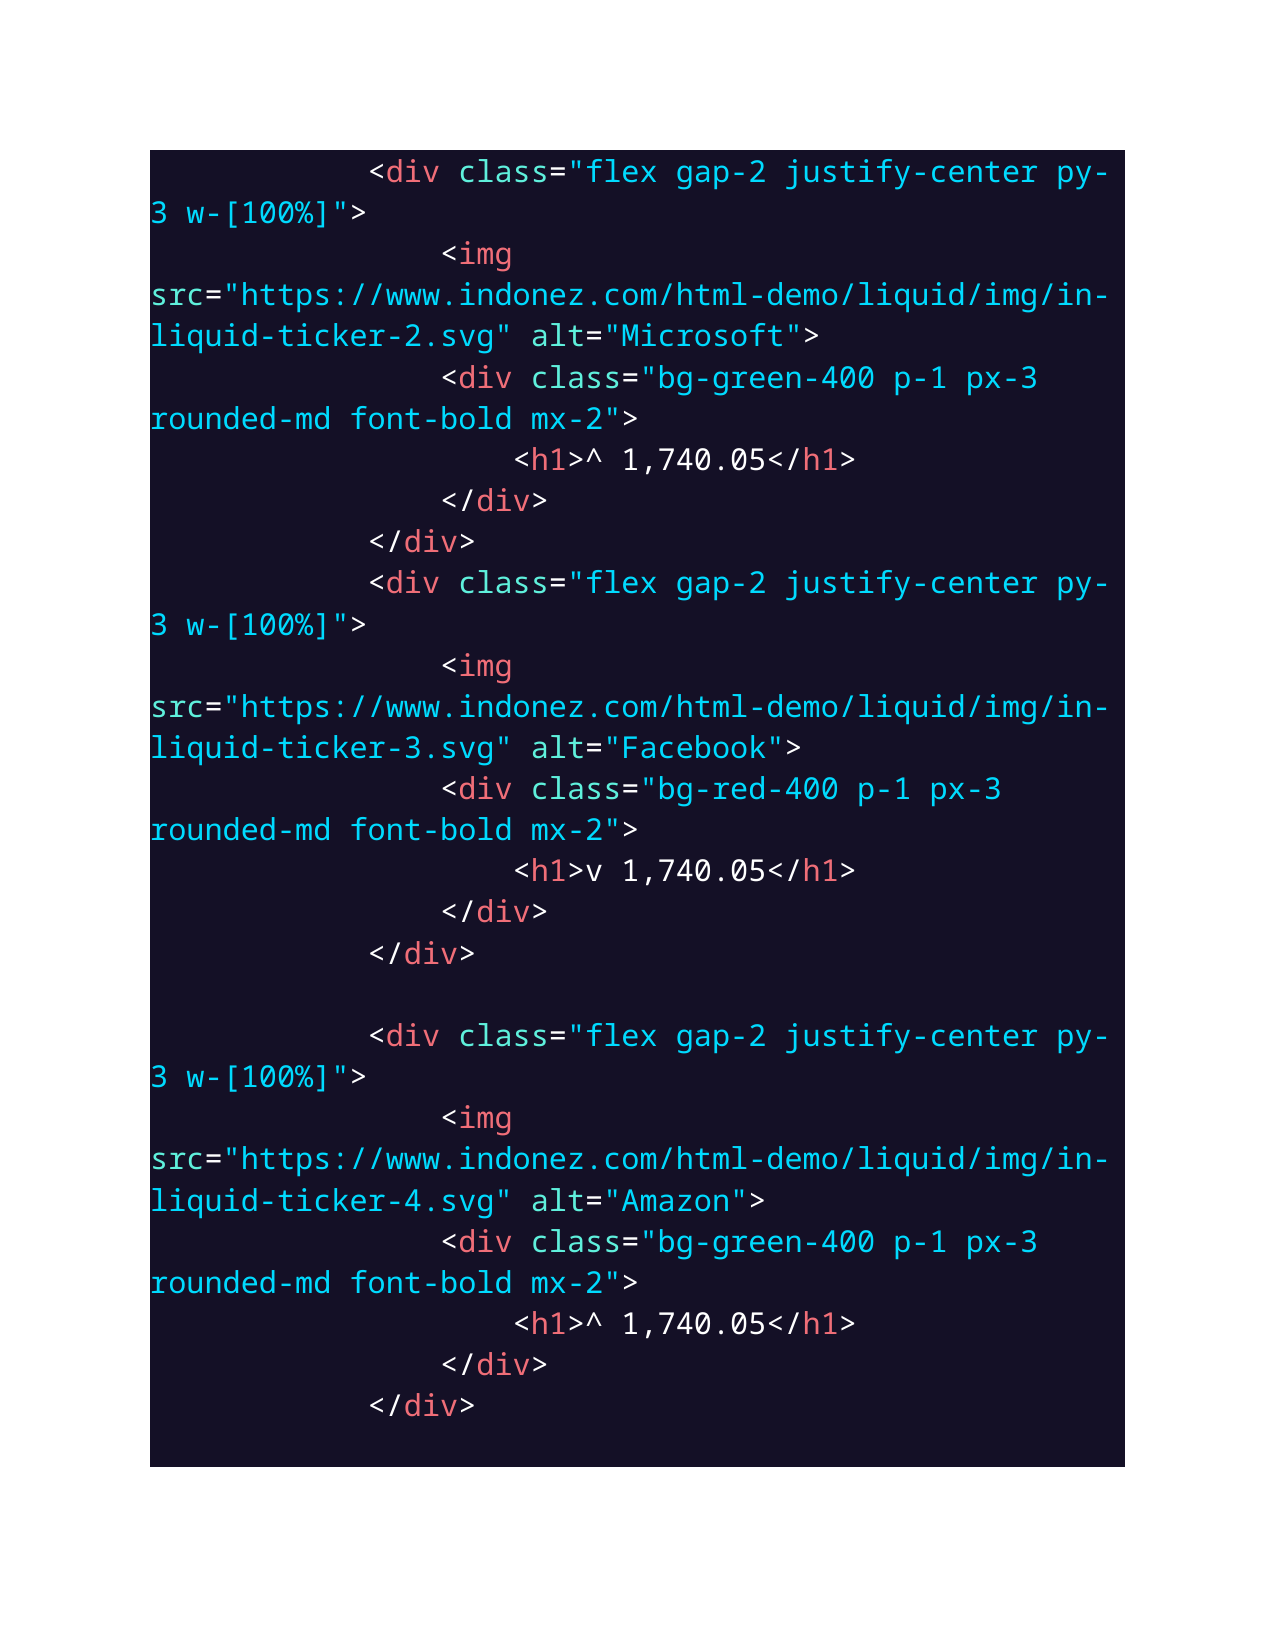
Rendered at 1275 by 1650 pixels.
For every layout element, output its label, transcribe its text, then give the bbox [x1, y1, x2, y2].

text <div class="flex gap-2 justify-center py-3 w-[100%]"> [150, 561, 1125, 644]
text </div> [150, 1384, 1125, 1426]
text <div class="bg-green-400 p-1 px-3 rounded-md font-bold mx-2"> [150, 1220, 1125, 1302]
text </div> [150, 1343, 1125, 1384]
text <div class="flex gap-2 justify-center py-3 w-[100%]"> [150, 150, 1125, 232]
text <h1>v 1,740.05</h1> [150, 849, 1125, 891]
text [150, 356, 1125, 438]
text </div> [150, 932, 1125, 973]
text </div> [150, 520, 1125, 561]
text <h1>^ 1,740.05</h1> [150, 1302, 1125, 1343]
text </div> [150, 479, 1125, 520]
text <img src="https://www.indonez.com/html-demo/liquid/img/in-liquid-ticker-2.svg" alt="Microsoft"> [150, 232, 1125, 356]
text <img src="https://www.indonez.com/html-demo/liquid/img/in-liquid-ticker-4.svg" alt="Amazon"> [150, 1096, 1125, 1220]
text <div class="bg-red-400 p-1 px-3 rounded-md font-bold mx-2"> [150, 767, 1125, 849]
text <h1>^ 1,740.05</h1> [150, 438, 1125, 479]
text <img src="https://www.indonez.com/html-demo/liquid/img/in-liquid-ticker-3.svg" alt="Facebook"> [150, 644, 1125, 767]
text </div> [150, 891, 1125, 932]
text <div class="flex gap-2 justify-center py-3 w-[100%]"> [150, 1014, 1125, 1096]
